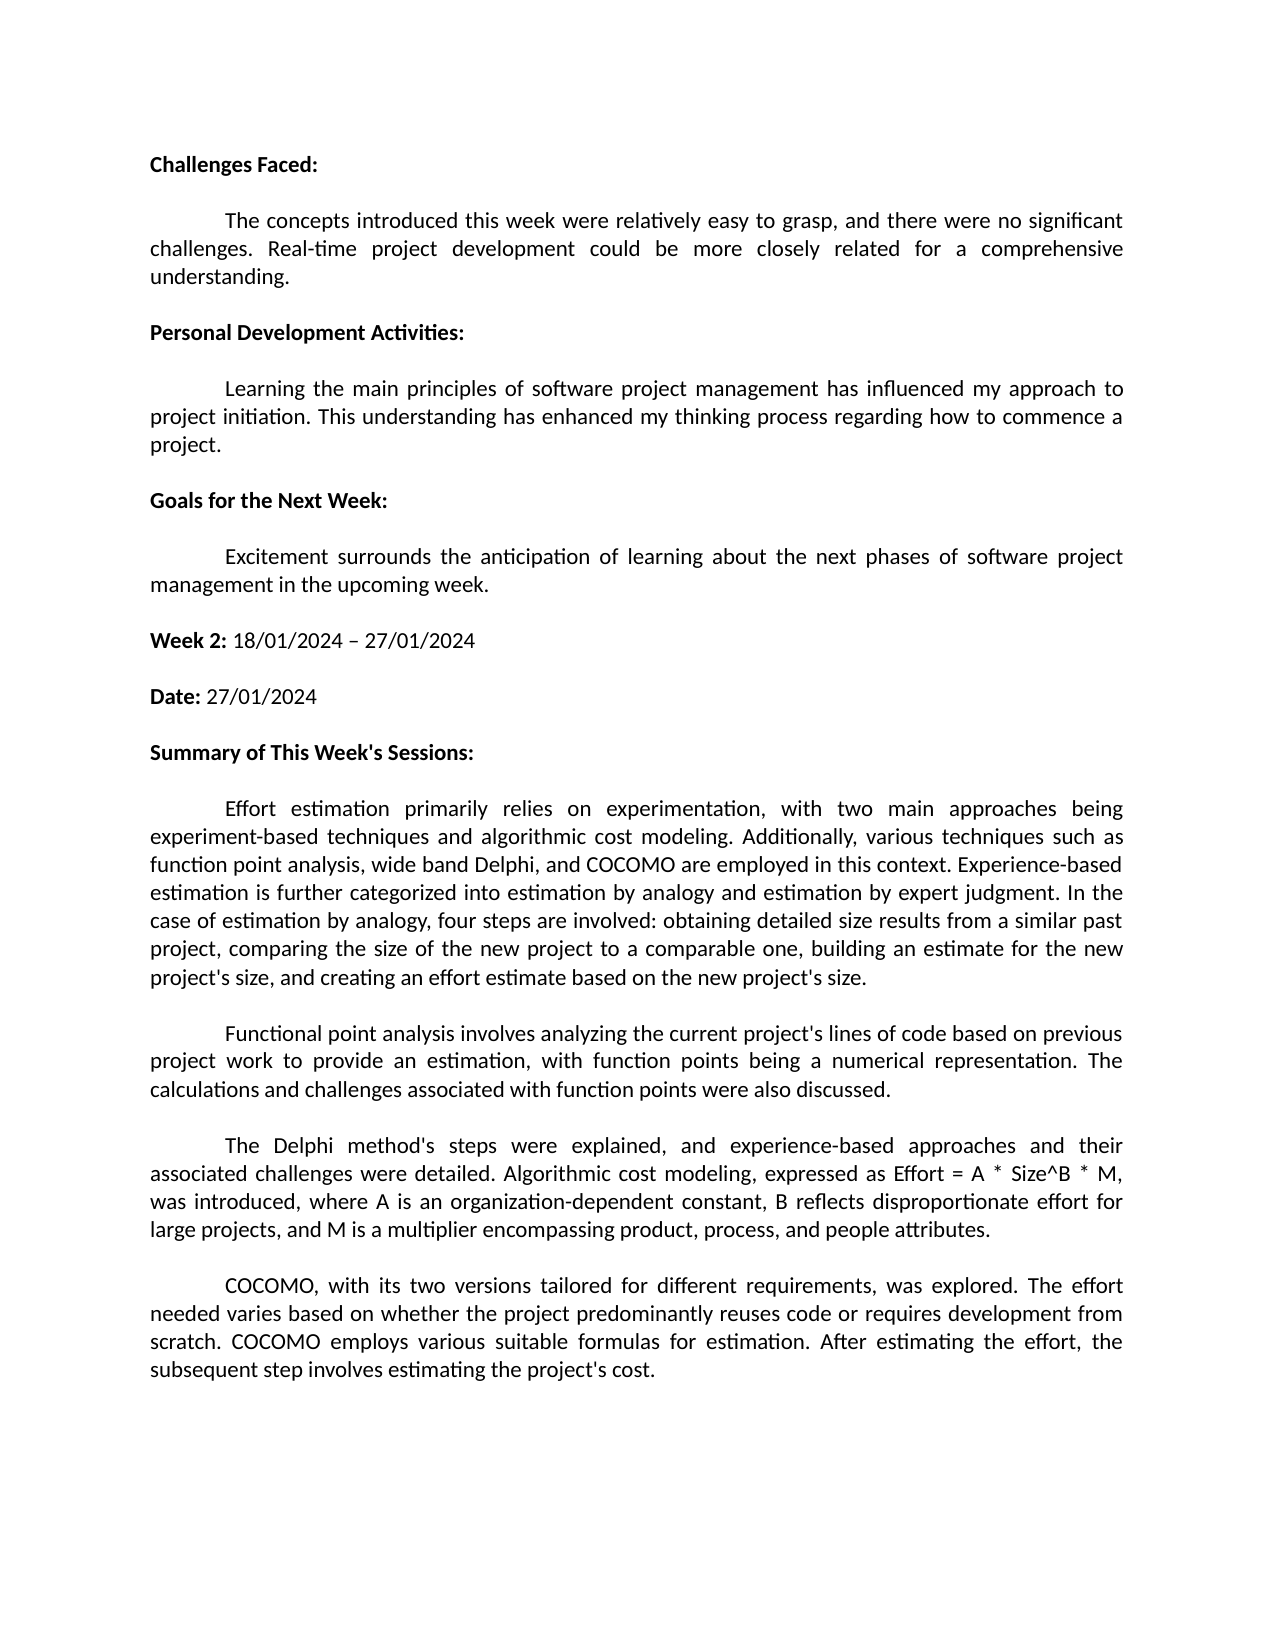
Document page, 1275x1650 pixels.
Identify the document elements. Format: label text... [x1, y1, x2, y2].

text Effort estimation primarily relies on experimentation, with two main approaches being experiment-based techniques and algorithmic cost modeling. Additionally, various techniques such as function point analysis, wide band Delphi, and COCOMO are employed in this context. Experience-based estimation is further categorized into estimation by analogy and estimation by expert judgment. In the case of estimation by analogy, four steps are involved: obtaining detailed size results from a similar past project, comparing the size of the new project to a comparable one, building an estimate for the new project's size, and creating an effort estimate based on the new project's size. [150, 794, 1125, 991]
text Learning the main principles of software project management has influenced my approach to project initiation. This understanding has enhanced my thinking process regarding how to commence a project. [150, 374, 1125, 458]
text Personal Development Activities: [150, 318, 1125, 346]
text Functional point analysis involves analyzing the current project's lines of code based on previous project work to provide an estimation, with function points being a numerical representation. The calculations and challenges associated with function points were also discussed. [150, 1019, 1125, 1103]
text The concepts introduced this week were relatively easy to grasp, and there were no significant challenges. Real-time project development could be more closely related for a comprehensive understanding. [150, 206, 1125, 290]
text Goals for the Next Week: [150, 486, 1125, 514]
text Week 2: 18/01/2024 – 27/01/2024 [150, 626, 1125, 654]
text Date: 27/01/2024 [150, 682, 1125, 710]
text The Delphi method's steps were explained, and experience-based approaches and their associated challenges were detailed. Algorithmic cost modeling, expressed as Effort = A * Size^B * M, was introduced, where A is an organization-dependent constant, B reflects disproportionate effort for large projects, and M is a multiplier encompassing product, process, and people attributes. [150, 1131, 1125, 1243]
text COCOMO, with its two versions tailored for different requirements, was explored. The effort needed varies based on whether the project predominantly reuses code or requires development from scratch. COCOMO employs various suitable formulas for estimation. After estimating the effort, the subsequent step involves estimating the project's cost. [150, 1271, 1125, 1383]
text Excitement surrounds the anticipation of learning about the next phases of software project management in the upcoming week. [150, 542, 1125, 598]
text Summary of This Week's Sessions: [150, 738, 1125, 766]
text Challenges Faced: [150, 150, 1125, 178]
